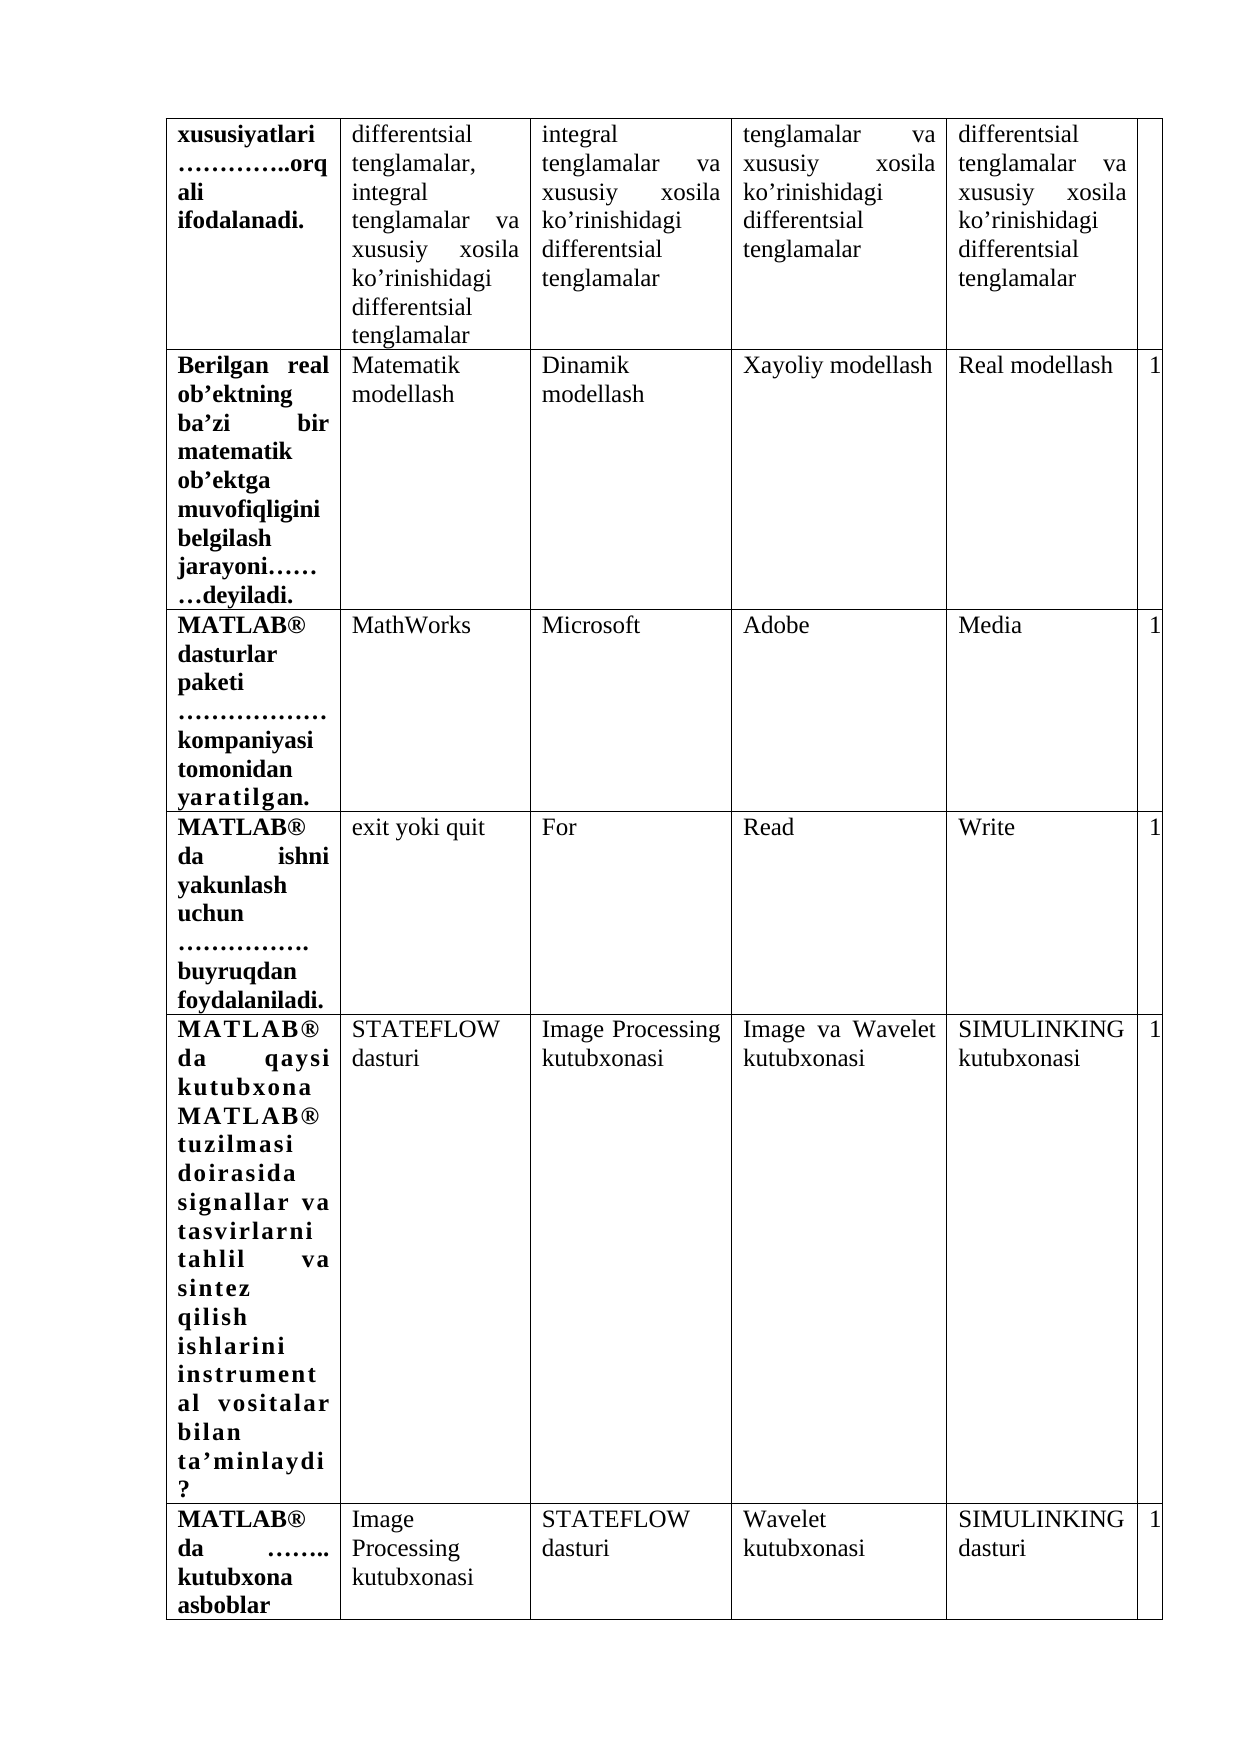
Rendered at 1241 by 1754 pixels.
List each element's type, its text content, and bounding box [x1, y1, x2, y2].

table_cell MATLAB® dasturlar paketi ……………… kompaniyasi tomonidan yaratilgan. [167, 610, 340, 811]
table_cell 1 [1138, 610, 1162, 811]
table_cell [732, 119, 946, 349]
table_cell For [531, 812, 731, 1013]
table_cell exit yoki quit [341, 812, 530, 1013]
table_cell Media [947, 610, 1137, 811]
table_cell SIMULINKING kutubxonasi [947, 1015, 1137, 1503]
table_cell Real modellash [947, 350, 1137, 609]
table_cell Adobe [732, 610, 946, 811]
table_cell Berilgan real ob’ektning ba’zi bir matematik ob’ektga muvofiqligini belgilash jarayoni………deyiladi. [167, 350, 340, 609]
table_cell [341, 1504, 530, 1619]
table_cell 1 [1138, 119, 1162, 349]
table_cell MATLAB® da ishni yakunlash uchun ……………. buyruqdan foydalaniladi. [167, 812, 340, 1013]
table_cell Read [732, 812, 946, 1013]
table_cell Dinamik modellash [531, 350, 731, 609]
table_cell Image va Wavelet kutubxonasi [732, 1015, 946, 1503]
table_cell Image Processing kutubxonasi [531, 1015, 731, 1503]
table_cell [167, 1504, 340, 1619]
table_cell Microsoft [531, 610, 731, 811]
table_cell MathWorks [341, 610, 530, 811]
table_cell Write [947, 812, 1137, 1013]
table_cell Matematik modellash [341, 350, 530, 609]
table_cell STATEFLOW dasturi [341, 1015, 530, 1503]
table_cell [531, 119, 731, 349]
table_cell SIMULINKING dasturi [947, 1504, 1137, 1619]
table_cell 1 [1138, 350, 1162, 609]
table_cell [167, 119, 340, 349]
table_cell 1 [1138, 1015, 1162, 1503]
table_cell MATLAB® da qaysi kutubxona MATLAB® tuzilmasi doirasida signallar va tasvirlarni tahlil va sintez qilish ishlarini instrumental vositalar bilan ta’minlaydi? [167, 1015, 340, 1503]
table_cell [947, 119, 1137, 349]
table_cell 1 [1138, 812, 1162, 1013]
table_cell 1 [1138, 1504, 1162, 1619]
table_cell STATEFLOW dasturi [531, 1504, 731, 1619]
table_cell Wavelet kutubxonasi [732, 1504, 946, 1619]
table_cell Xayoliy modellash [732, 350, 946, 609]
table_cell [341, 119, 530, 349]
